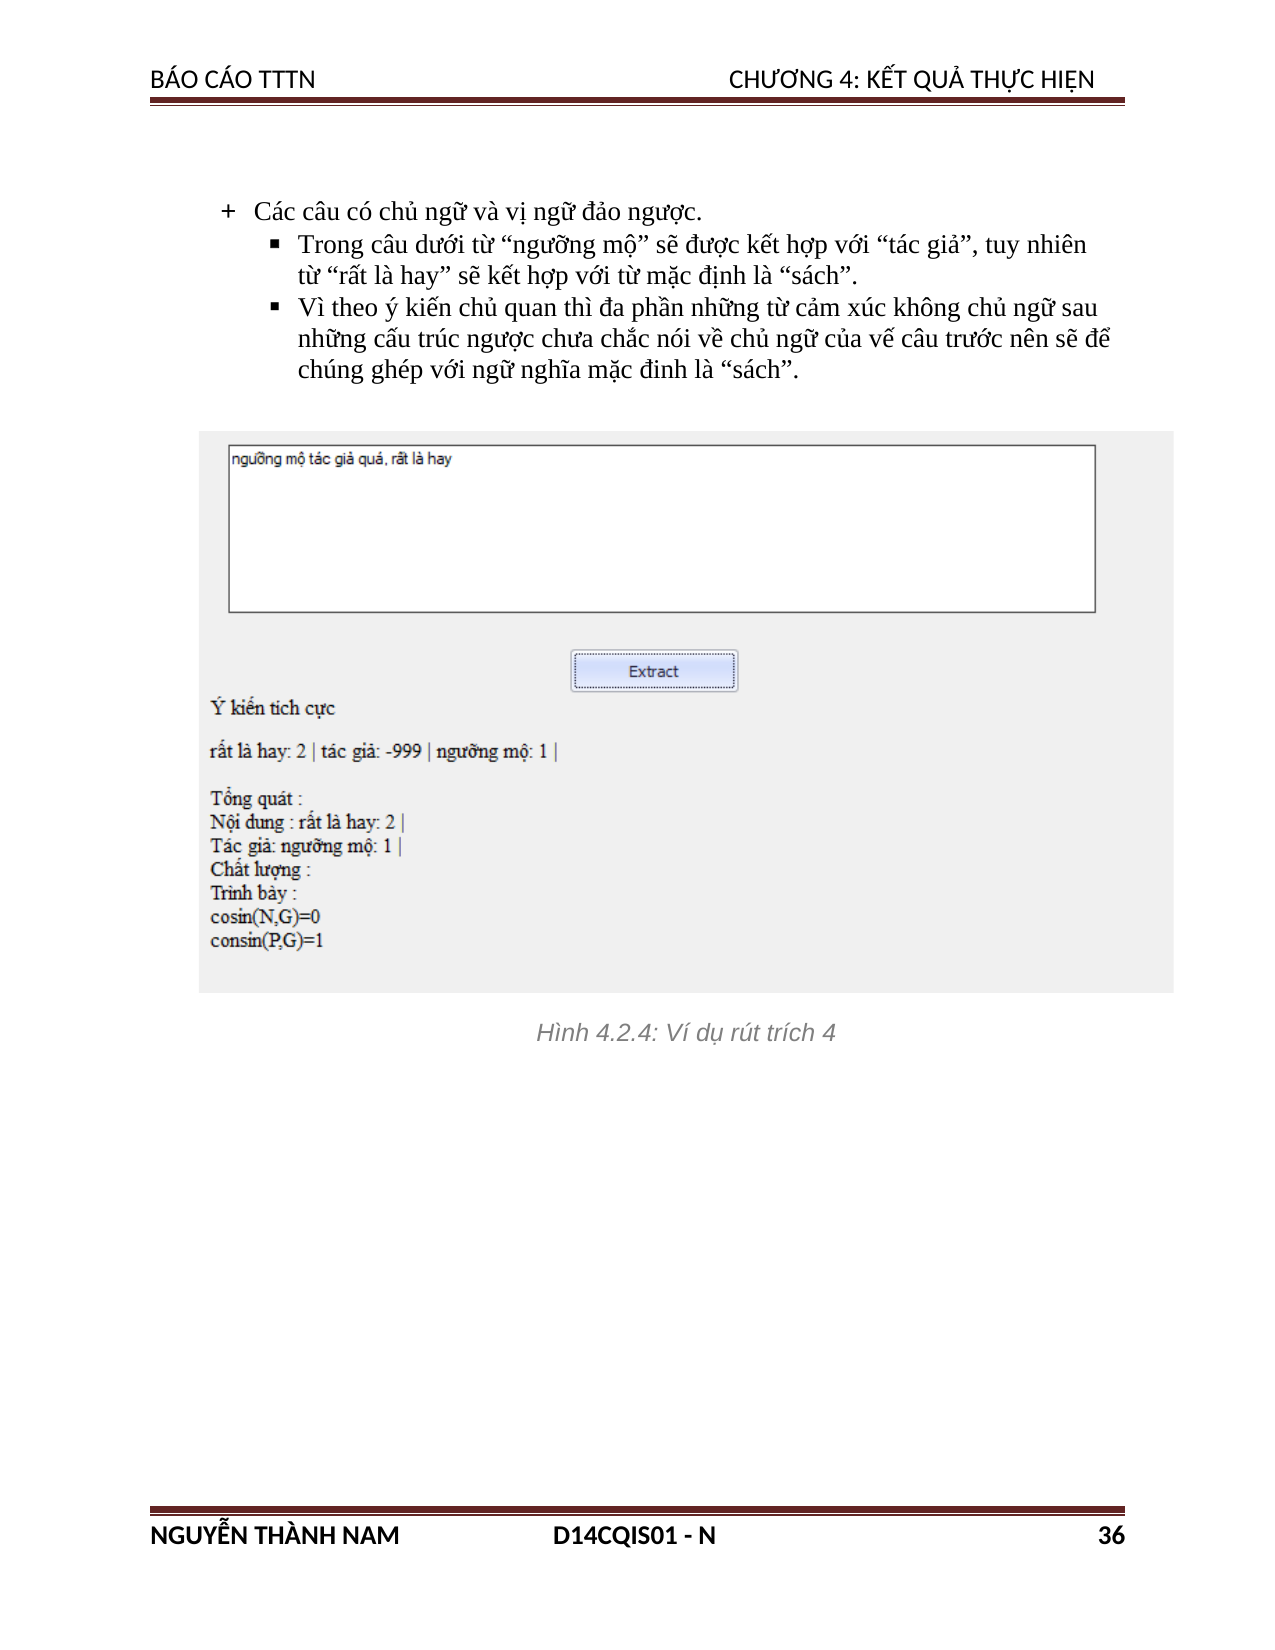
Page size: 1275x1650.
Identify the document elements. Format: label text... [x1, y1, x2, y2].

picture [198, 431, 1174, 993]
list Vì theo ý kiến chủ quan thì đa phần những từ cảm xúc không chủ ngữ sau những cấu trúc ngược chưa chắc nói về chủ ngữ của vế câu trước nên sẽ để chúng ghép với ngữ nghĩa mặc đinh là “sách”. [268, 291, 1125, 413]
list Các câu có chủ ngữ và vị ngữ đảo ngược. [220, 195, 1125, 228]
list Trong câu dưới từ “ngưỡng mộ” sẽ được kết hợp với “tác giả”, tuy nhiên từ “rất là hay” sẽ kết hợp với từ mặc định là “sách”. [268, 228, 1125, 291]
